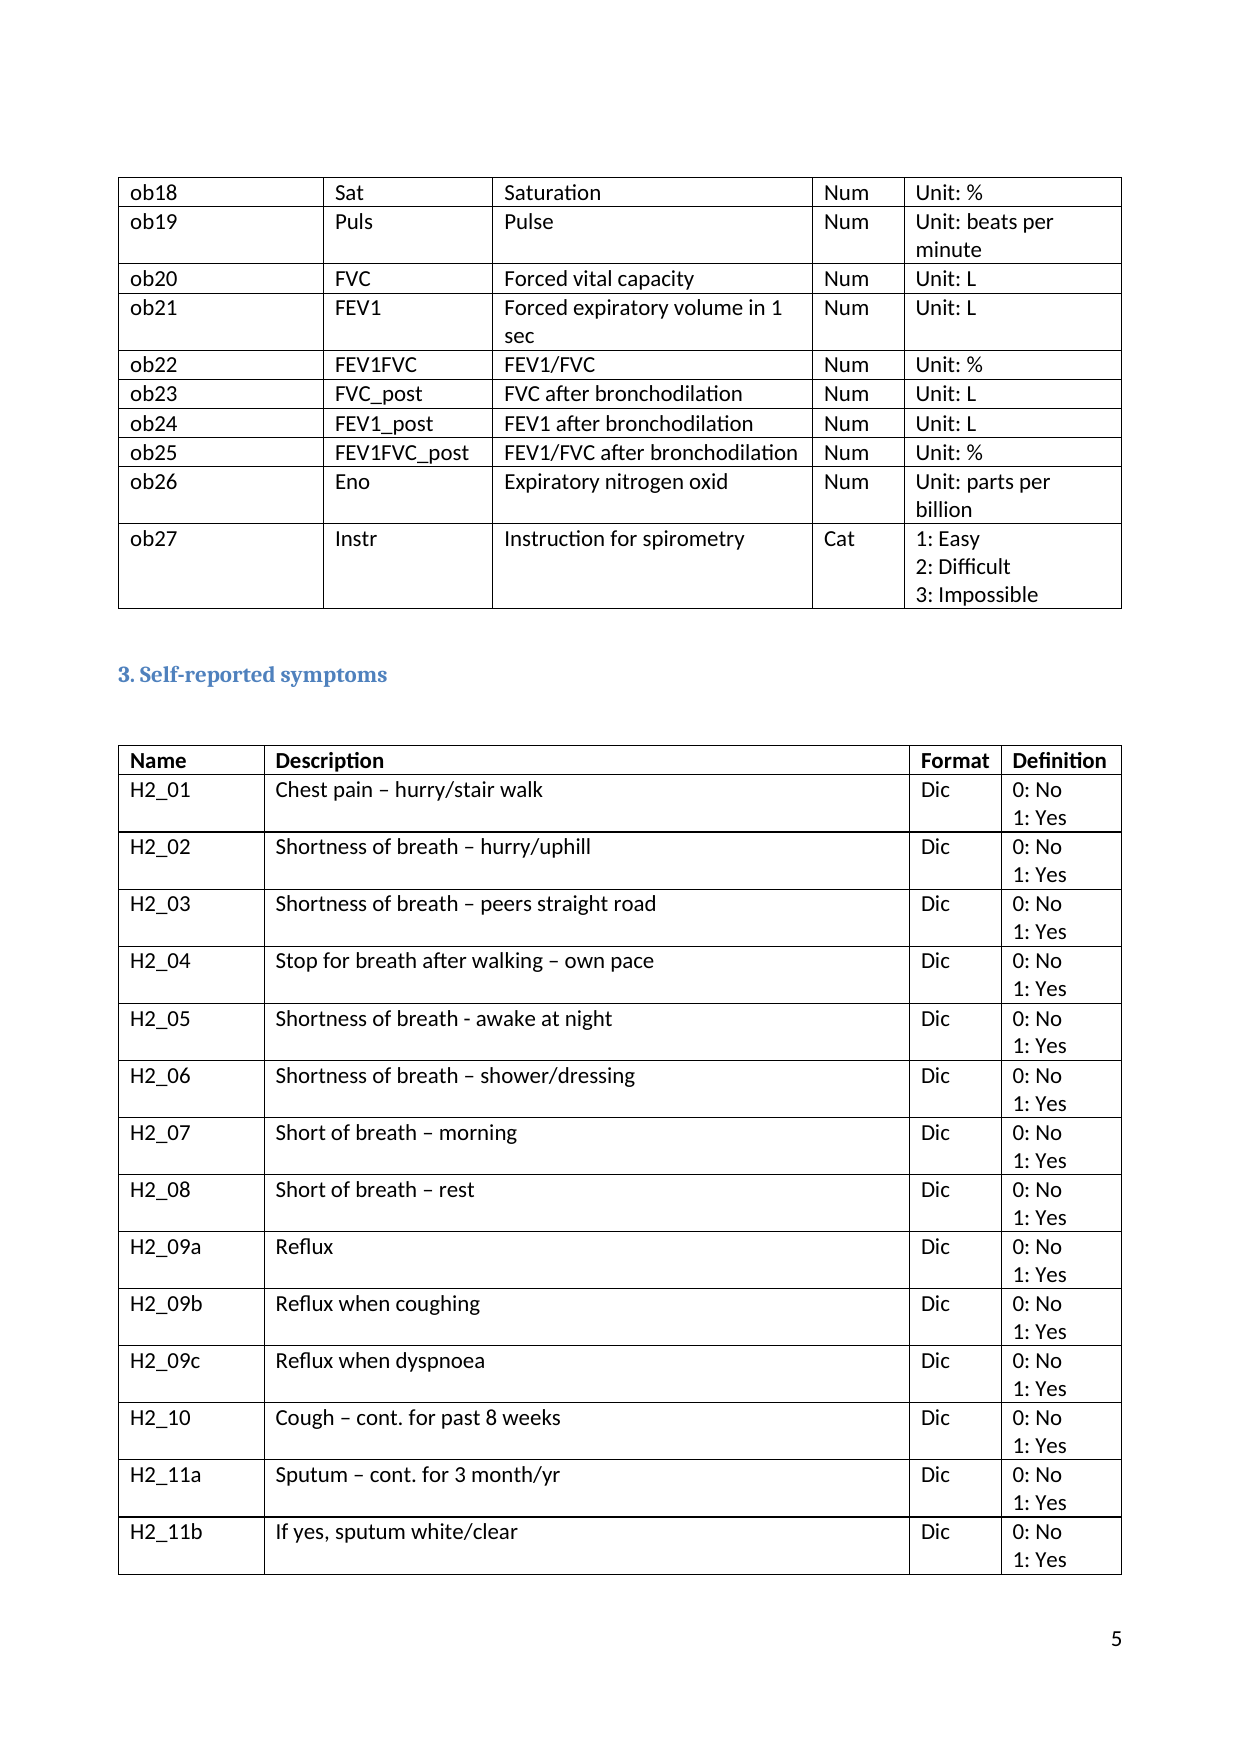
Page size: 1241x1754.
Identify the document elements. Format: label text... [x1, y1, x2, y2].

table_cell Num [813, 207, 904, 263]
table_cell Unit: L [905, 294, 1121, 349]
table_cell Sputum – cont. for 3 month/yr [265, 1460, 909, 1516]
table_cell 0: No 1: Yes [1002, 1403, 1121, 1459]
table_cell Unit: beats per minute [905, 207, 1121, 263]
table_cell Shortness of breath - awake at night [265, 1004, 909, 1060]
table_cell Reflux when coughing [265, 1289, 909, 1345]
table_cell ob25 [119, 438, 323, 466]
table_cell ob18 [119, 178, 323, 206]
table_cell FEV1 [324, 294, 492, 349]
table_cell Dic [910, 1061, 1001, 1117]
table_cell FEV1/FVC after bronchodilation [493, 438, 812, 466]
table_cell Dic [910, 1518, 1001, 1573]
table_cell Puls [324, 207, 492, 263]
table_cell Pulse [493, 207, 812, 263]
table_cell ob22 [119, 351, 323, 378]
table_cell H2_01 [119, 775, 264, 831]
table_cell H2_08 [119, 1175, 264, 1231]
table_cell ob20 [119, 264, 323, 292]
table_cell Dic [910, 1460, 1001, 1516]
table_cell Saturation [493, 178, 812, 206]
table_cell 0: No 1: Yes [1002, 1175, 1121, 1231]
table_cell Short of breath – morning [265, 1118, 909, 1174]
table_cell H2_03 [119, 890, 264, 946]
table_cell Unit: L [905, 380, 1121, 408]
table_cell H2_05 [119, 1004, 264, 1060]
table_cell ob19 [119, 207, 323, 263]
table_cell H2_04 [119, 947, 264, 1003]
table_cell 0: No 1: Yes [1002, 1118, 1121, 1174]
table_cell ob23 [119, 380, 323, 408]
table_cell 0: No 1: Yes [1002, 833, 1121, 888]
table_cell 0: No 1: Yes [1002, 1289, 1121, 1345]
table_cell Dic [910, 1403, 1001, 1459]
table_cell H2_11b [119, 1518, 264, 1573]
table_cell Shortness of breath – peers straight road [265, 890, 909, 946]
table_cell Dic [910, 1346, 1001, 1402]
table_cell 0: No 1: Yes [1002, 890, 1121, 946]
table_cell 0: No 1: Yes [1002, 1346, 1121, 1402]
table_cell Num [813, 380, 904, 408]
table_cell H2_06 [119, 1061, 264, 1117]
table_cell ob27 [119, 524, 323, 608]
table_cell Dic [910, 1004, 1001, 1060]
table_cell 0: No 1: Yes [1002, 947, 1121, 1003]
table_header Definition [1002, 746, 1121, 774]
table_cell Num [813, 409, 904, 437]
table_cell H2_09a [119, 1232, 264, 1288]
table_cell H2_11a [119, 1460, 264, 1516]
table_cell Dic [910, 1289, 1001, 1345]
table_cell Sat [324, 178, 492, 206]
table_cell FEV1_post [324, 409, 492, 437]
table_cell H2_09b [119, 1289, 264, 1345]
table_cell Num [813, 351, 904, 378]
table_cell Unit: % [905, 351, 1121, 378]
subtitle 3. Self-reported symptoms [118, 662, 1122, 688]
table_cell Eno [324, 467, 492, 523]
table_cell FEV1 after bronchodilation [493, 409, 812, 437]
table_cell ob21 [119, 294, 323, 349]
table_cell ob26 [119, 467, 323, 523]
table_cell FVC after bronchodilation [493, 380, 812, 408]
table_cell Num [813, 178, 904, 206]
table_cell Unit: parts per billion [905, 467, 1121, 523]
table_cell Instr [324, 524, 492, 608]
table_cell Cat [813, 524, 904, 608]
table_cell Chest pain – hurry/stair walk [265, 775, 909, 831]
table_cell Dic [910, 1118, 1001, 1174]
table_cell 0: No 1: Yes [1002, 1061, 1121, 1117]
table_cell Unit: L [905, 409, 1121, 437]
table_cell Shortness of breath – hurry/uphill [265, 833, 909, 888]
table_cell Num [813, 264, 904, 292]
table_cell Reflux when dyspnoea [265, 1346, 909, 1402]
table_cell Short of breath – rest [265, 1175, 909, 1231]
table_cell Instruction for spirometry [493, 524, 812, 608]
table_cell 0: No 1: Yes [1002, 1460, 1121, 1516]
table_cell Dic [910, 833, 1001, 888]
table_cell 0: No 1: Yes [1002, 775, 1121, 831]
table_cell H2_10 [119, 1403, 264, 1459]
table_cell Reflux [265, 1232, 909, 1288]
table_cell Dic [910, 775, 1001, 831]
table_cell FEV1FVC_post [324, 438, 492, 466]
table_cell Forced expiratory volume in 1 sec [493, 294, 812, 349]
table_cell FVC [324, 264, 492, 292]
table_cell FEV1/FVC [493, 351, 812, 378]
table_cell Dic [910, 1175, 1001, 1231]
table_cell FEV1FVC [324, 351, 492, 378]
table_header Description [265, 746, 909, 774]
table_cell Forced vital capacity [493, 264, 812, 292]
table_header Name [119, 746, 264, 774]
table_cell Unit: L [905, 264, 1121, 292]
table_cell H2_02 [119, 833, 264, 888]
table_cell H2_09c [119, 1346, 264, 1402]
table_cell FVC_post [324, 380, 492, 408]
table_cell ob24 [119, 409, 323, 437]
table_cell If yes, sputum white/clear [265, 1518, 909, 1573]
table_cell 0: No 1: Yes [1002, 1518, 1121, 1573]
table_cell H2_07 [119, 1118, 264, 1174]
table_cell Num [813, 467, 904, 523]
table_cell 1: Easy 2: Difficult 3: Impossible [905, 524, 1121, 608]
table_cell Cough – cont. for past 8 weeks [265, 1403, 909, 1459]
table_cell Unit: % [905, 438, 1121, 466]
table_cell Dic [910, 947, 1001, 1003]
table_cell Num [813, 294, 904, 349]
table_cell Stop for breath after walking – own pace [265, 947, 909, 1003]
table_cell Unit: % [905, 178, 1121, 206]
table_cell Expiratory nitrogen oxid [493, 467, 812, 523]
table_cell Dic [910, 1232, 1001, 1288]
table_header Format [910, 746, 1001, 774]
table_cell Shortness of breath – shower/dressing [265, 1061, 909, 1117]
table_cell 0: No 1: Yes [1002, 1004, 1121, 1060]
table_cell 0: No 1: Yes [1002, 1232, 1121, 1288]
table_cell Num [813, 438, 904, 466]
table_cell Dic [910, 890, 1001, 946]
